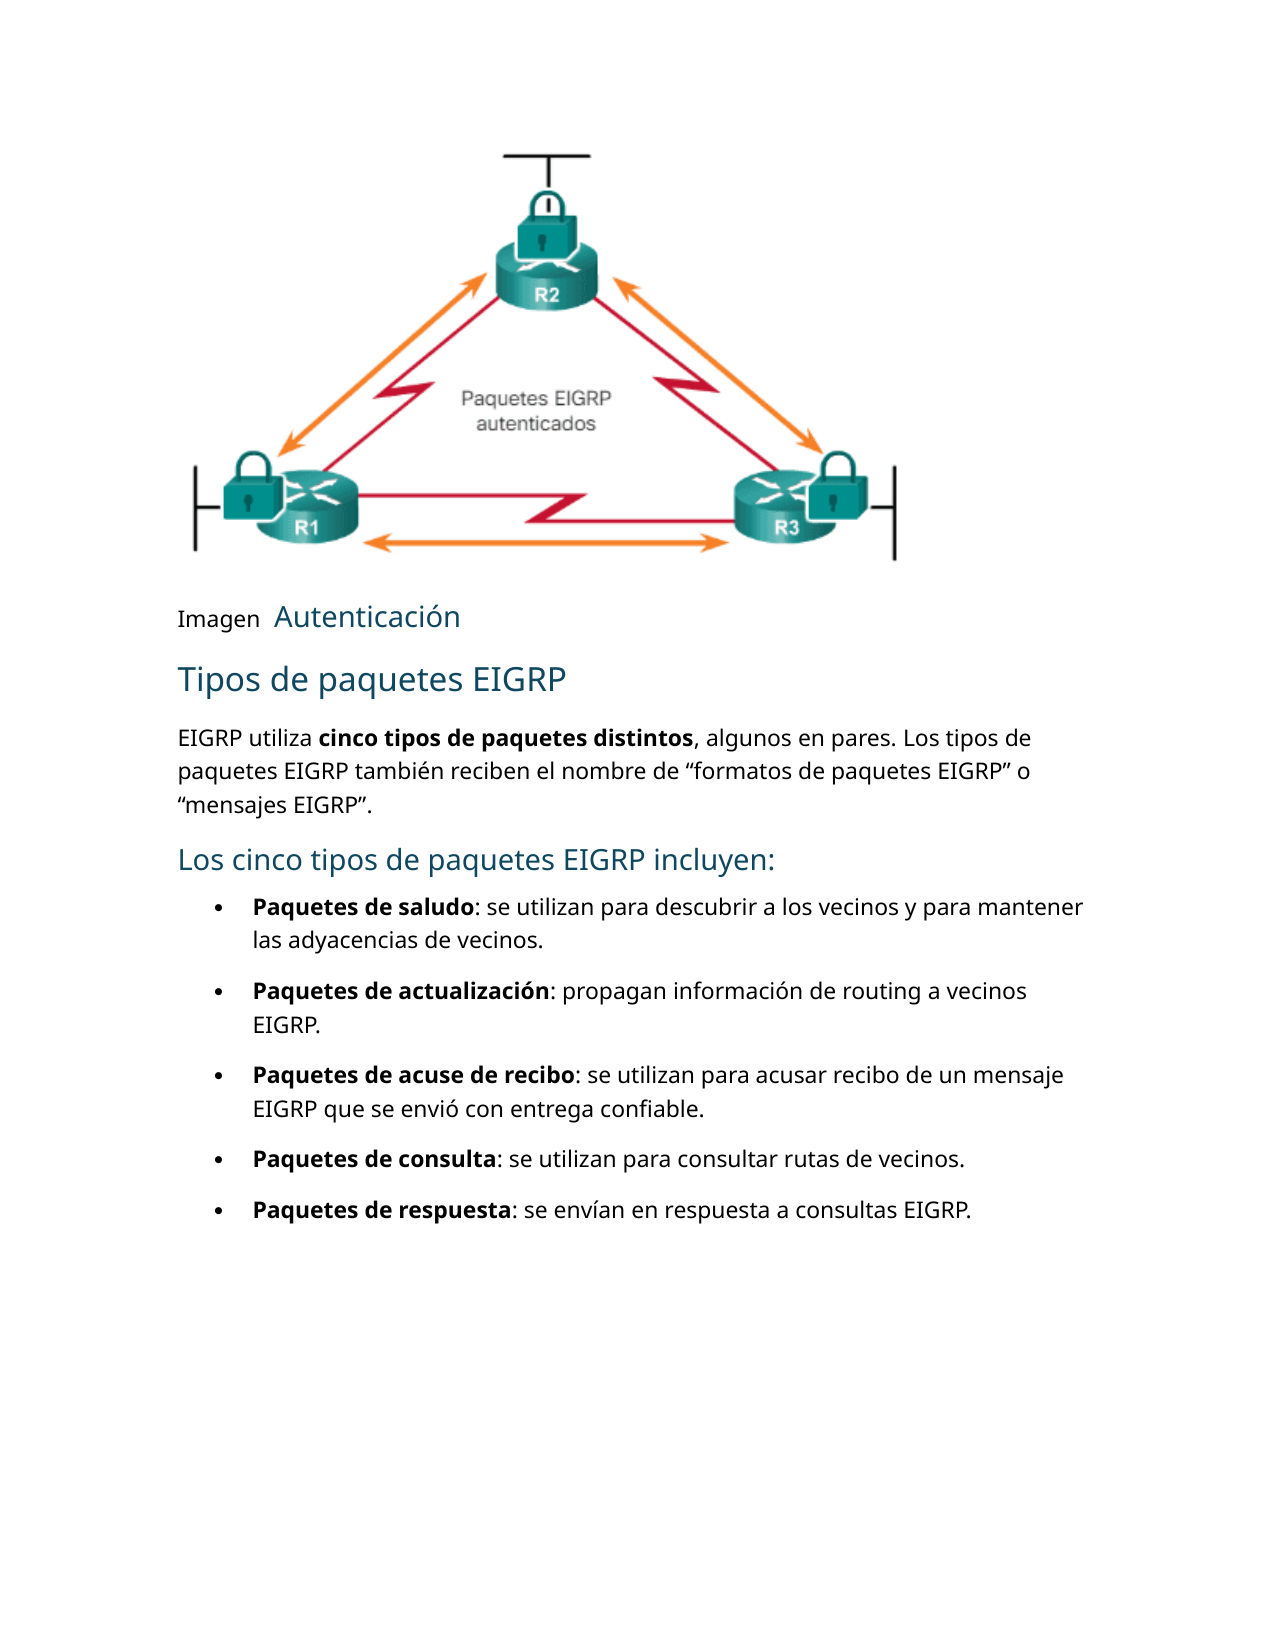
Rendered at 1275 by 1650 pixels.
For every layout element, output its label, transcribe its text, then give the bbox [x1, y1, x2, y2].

list Paquetes de respuesta: se envían en respuesta a consultas EIGRP. [215, 1193, 1098, 1225]
list Paquetes de actualización: propagan información de routing a vecinos EIGRP. [215, 975, 1098, 1040]
picture [177, 147, 917, 578]
text Imagen Autenticación [177, 596, 1098, 636]
list Paquetes de consulta: se utilizan para consultar rutas de vecinos. [215, 1143, 1098, 1174]
list Paquetes de acuse de recibo: se utilizan para acusar recibo de un mensaje EIGRP que se envió con entrega confiable. [215, 1059, 1098, 1124]
text EIGRP utiliza cinco tipos de paquetes distintos, algunos en pares. Los tipos de paquetes EIGRP también reciben el nombre de “formatos de paquetes EIGRP” o “mensajes EIGRP”. [177, 722, 1098, 820]
subtitle Los cinco tipos de paquetes EIGRP incluyen: [177, 839, 1098, 879]
list Paquetes de saludo: se utilizan para descubrir a los vecinos y para mantener las adyacencias de vecinos. [215, 891, 1098, 956]
text Tipos de paquetes EIGRP [177, 656, 1098, 701]
